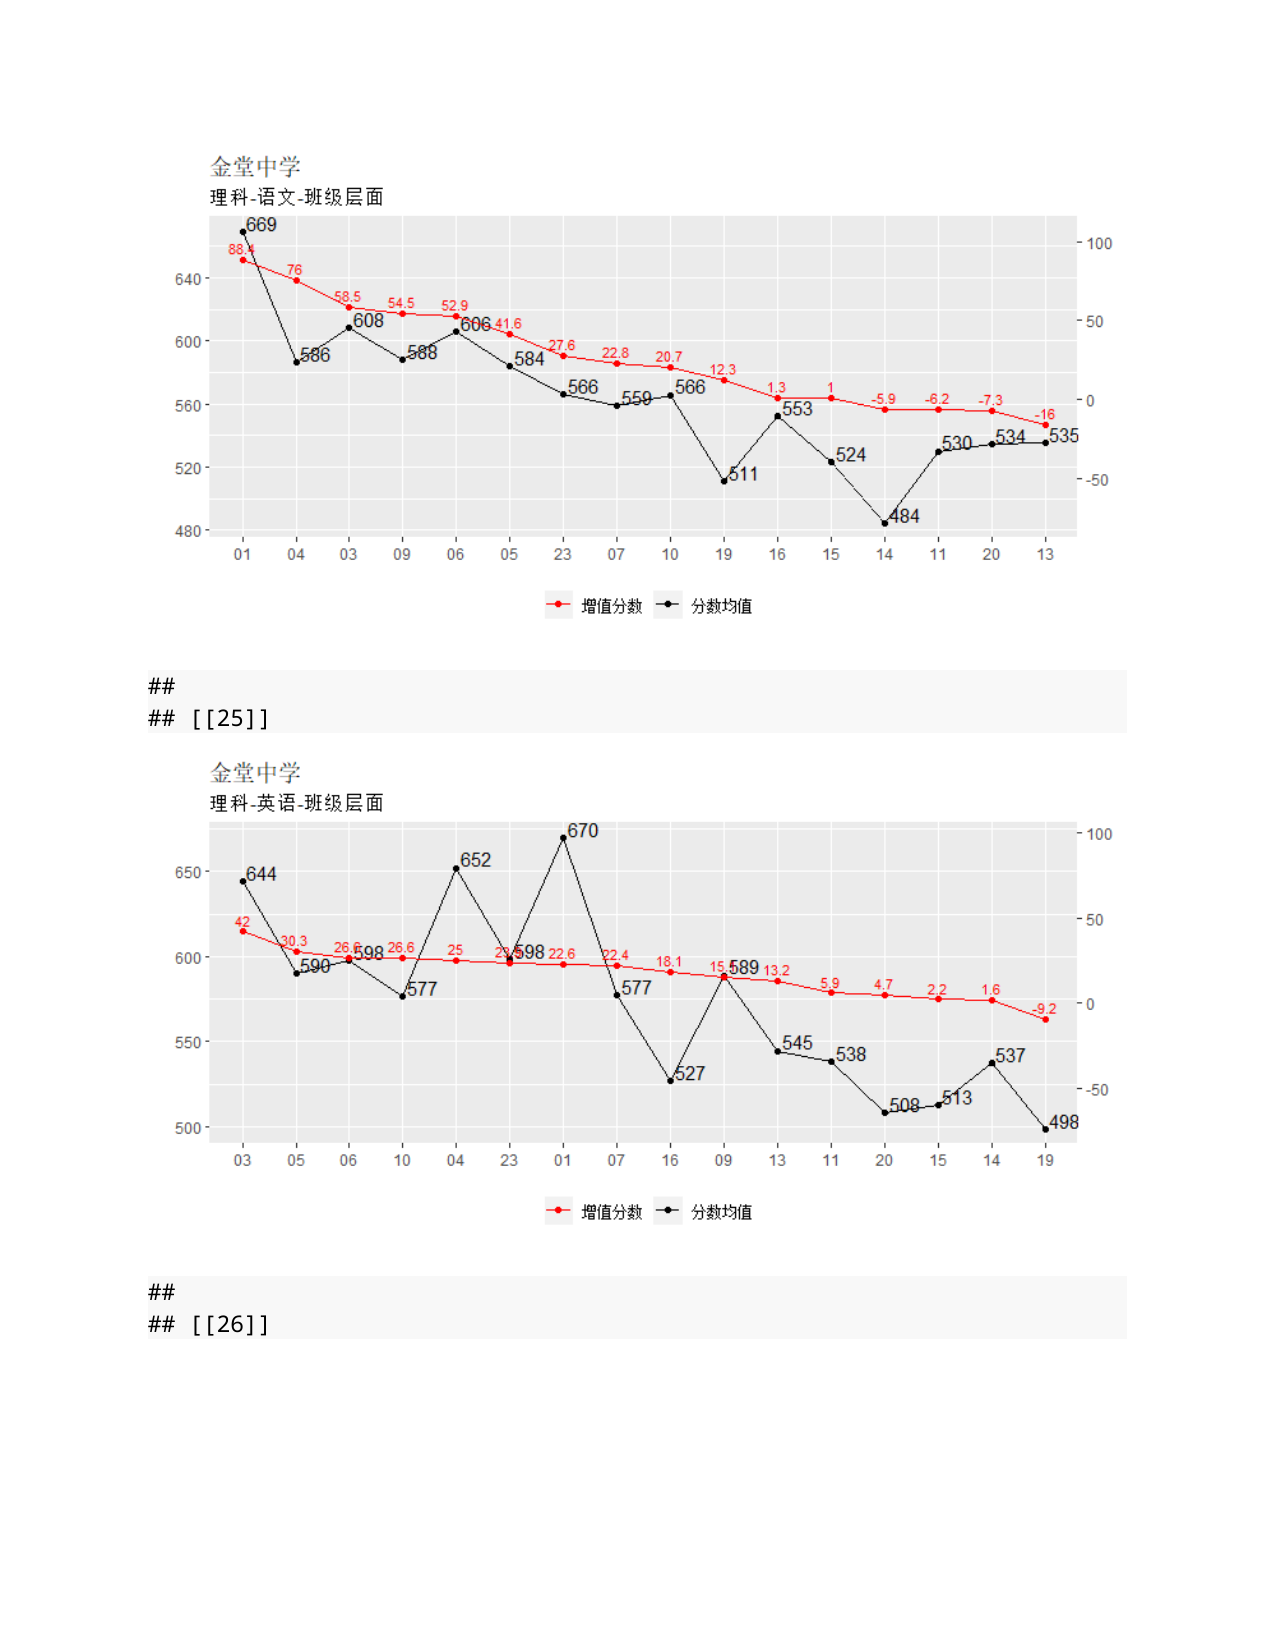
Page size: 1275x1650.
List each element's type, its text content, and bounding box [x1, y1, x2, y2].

text ## ## [[25]] [148, 670, 1127, 733]
text ## ## [[26]] [148, 1276, 1127, 1339]
picture [166, 147, 1146, 638]
picture [166, 753, 1146, 1244]
